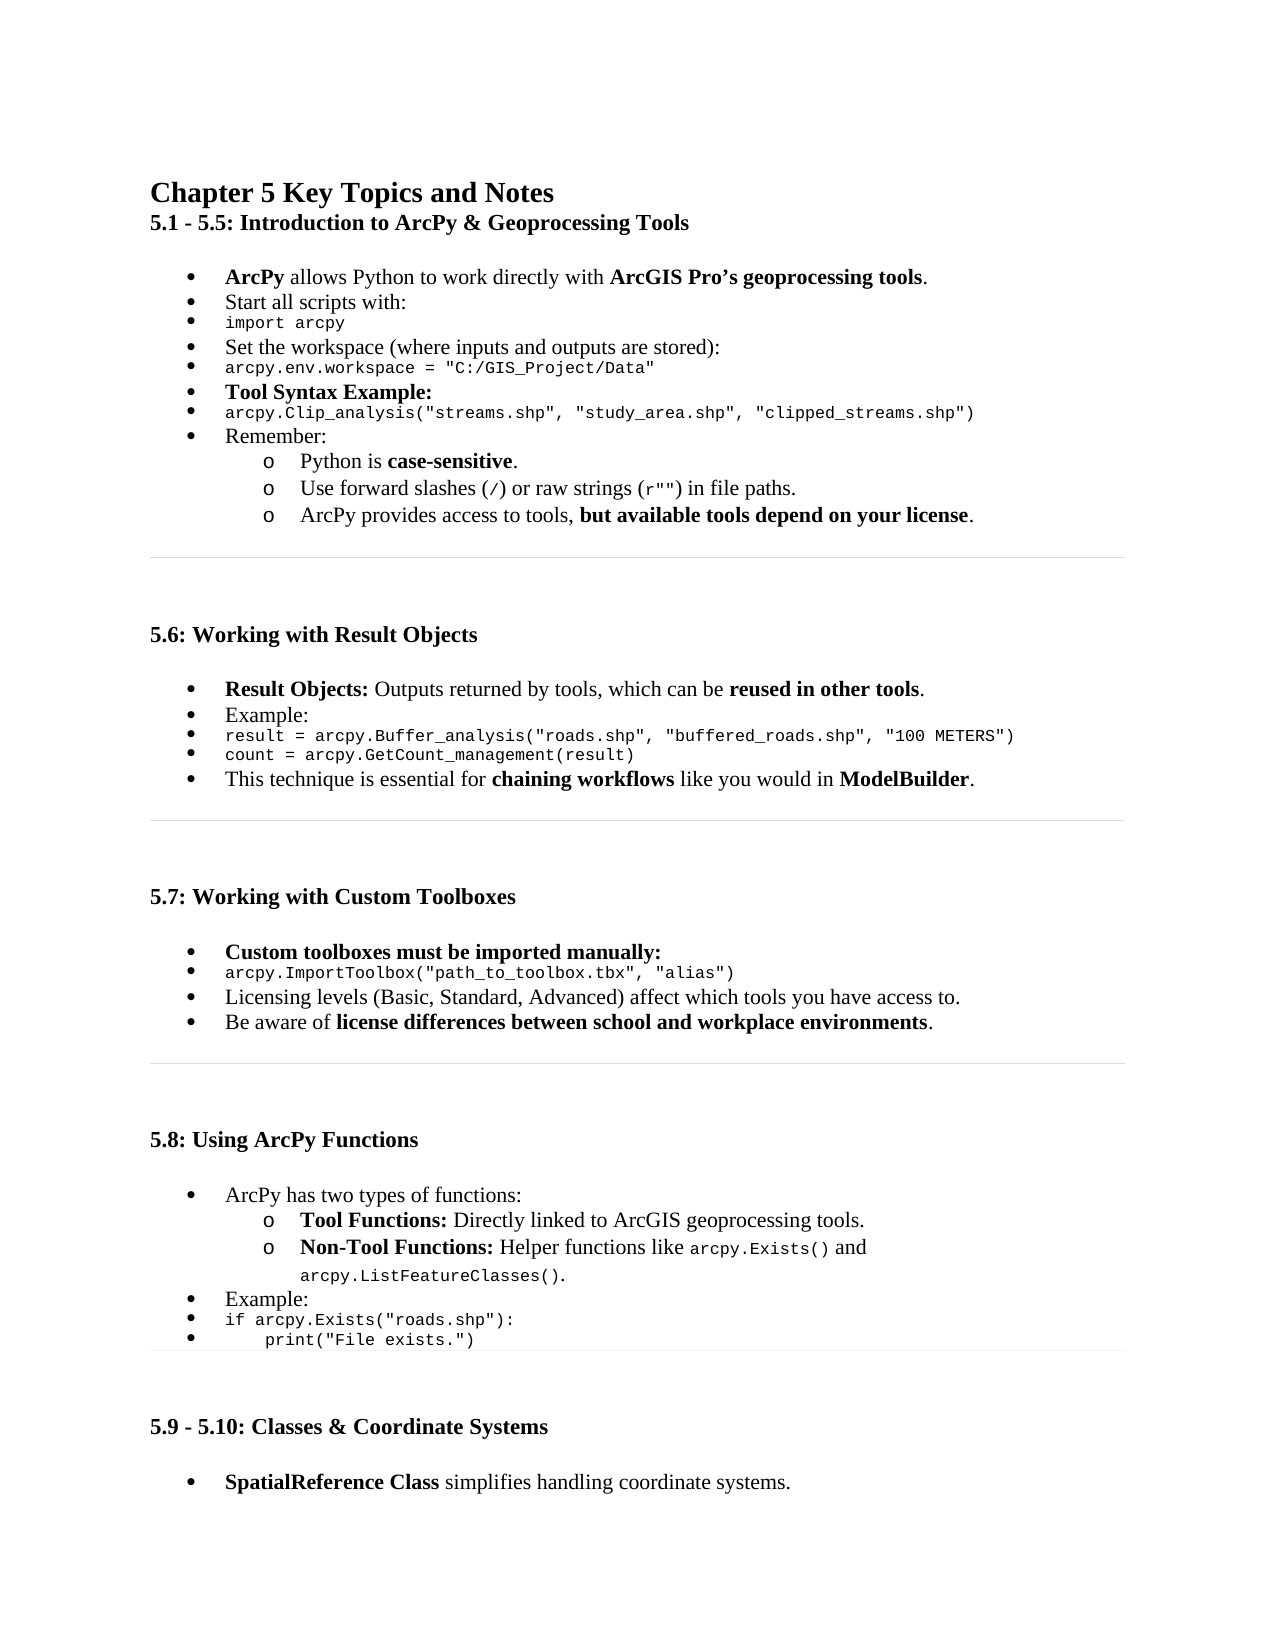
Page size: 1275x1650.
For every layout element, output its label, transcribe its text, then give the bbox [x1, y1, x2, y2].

list print("File exists.") [187, 1331, 1125, 1350]
list Start all scripts with: [187, 289, 1125, 314]
list Python is case-sensitive. [262, 448, 1125, 475]
list Custom toolboxes must be imported manually: [187, 939, 1125, 964]
list This technique is essential for chaining workflows like you would in ModelBuilder. [187, 766, 1125, 791]
list result = arcpy.Buffer_analysis("roads.shp", "buffered_roads.shp", "100 METERS") [187, 727, 1125, 746]
list Licensing levels (Basic, Standard, Advanced) affect which tools you have access to. [187, 984, 1125, 1009]
list if arcpy.Exists("roads.shp"): [187, 1311, 1125, 1331]
list Result Objects: Outputs returned by tools, which can be reused in other tools. [187, 676, 1125, 702]
list Non-Tool Functions: Helper functions like arcpy.Exists() and arcpy.ListFeatureClasses(). [262, 1234, 1125, 1286]
list Set the workspace (where inputs and outputs are stored): [187, 334, 1125, 359]
text 5.1 - 5.5: Introduction to ArcPy & Geoprocessing Tools [150, 208, 1125, 235]
list Example: [187, 702, 1125, 727]
text 5.7: Working with Custom Toolboxes [150, 883, 1125, 910]
list Tool Functions: Directly linked to ArcGIS geoprocessing tools. [262, 1207, 1125, 1234]
list Tool Syntax Example: [187, 379, 1125, 404]
text 5.8: Using ArcPy Functions [150, 1126, 1125, 1153]
list ArcPy provides access to tools, but available tools depend on your license. [262, 502, 1125, 528]
list Use forward slashes (/) or raw strings (r"") in file paths. [262, 475, 1125, 502]
list Be aware of license differences between school and workplace environments. [187, 1009, 1125, 1034]
list arcpy.Clip_analysis("streams.shp", "study_area.shp", "clipped_streams.shp") [187, 404, 1125, 423]
list arcpy.ImportToolbox("path_to_toolbox.tbx", "alias") [187, 964, 1125, 984]
text Chapter 5 Key Topics and Notes [150, 175, 1125, 208]
list Remember: [187, 423, 1125, 448]
list ArcPy has two types of functions: [187, 1182, 1125, 1207]
list import arcpy [187, 314, 1125, 334]
text 5.9 - 5.10: Classes & Coordinate Systems [150, 1413, 1125, 1440]
list arcpy.env.workspace = "C:/GIS_Project/Data" [187, 359, 1125, 379]
list Example: [187, 1286, 1125, 1311]
text 5.6: Working with Result Objects [150, 621, 1125, 647]
list ArcPy allows Python to work directly with ArcGIS Pro’s geoprocessing tools. [187, 264, 1125, 289]
list count = arcpy.GetCount_management(result) [187, 746, 1125, 766]
list SpatialReference Class simplifies handling coordinate systems. [187, 1469, 1125, 1494]
